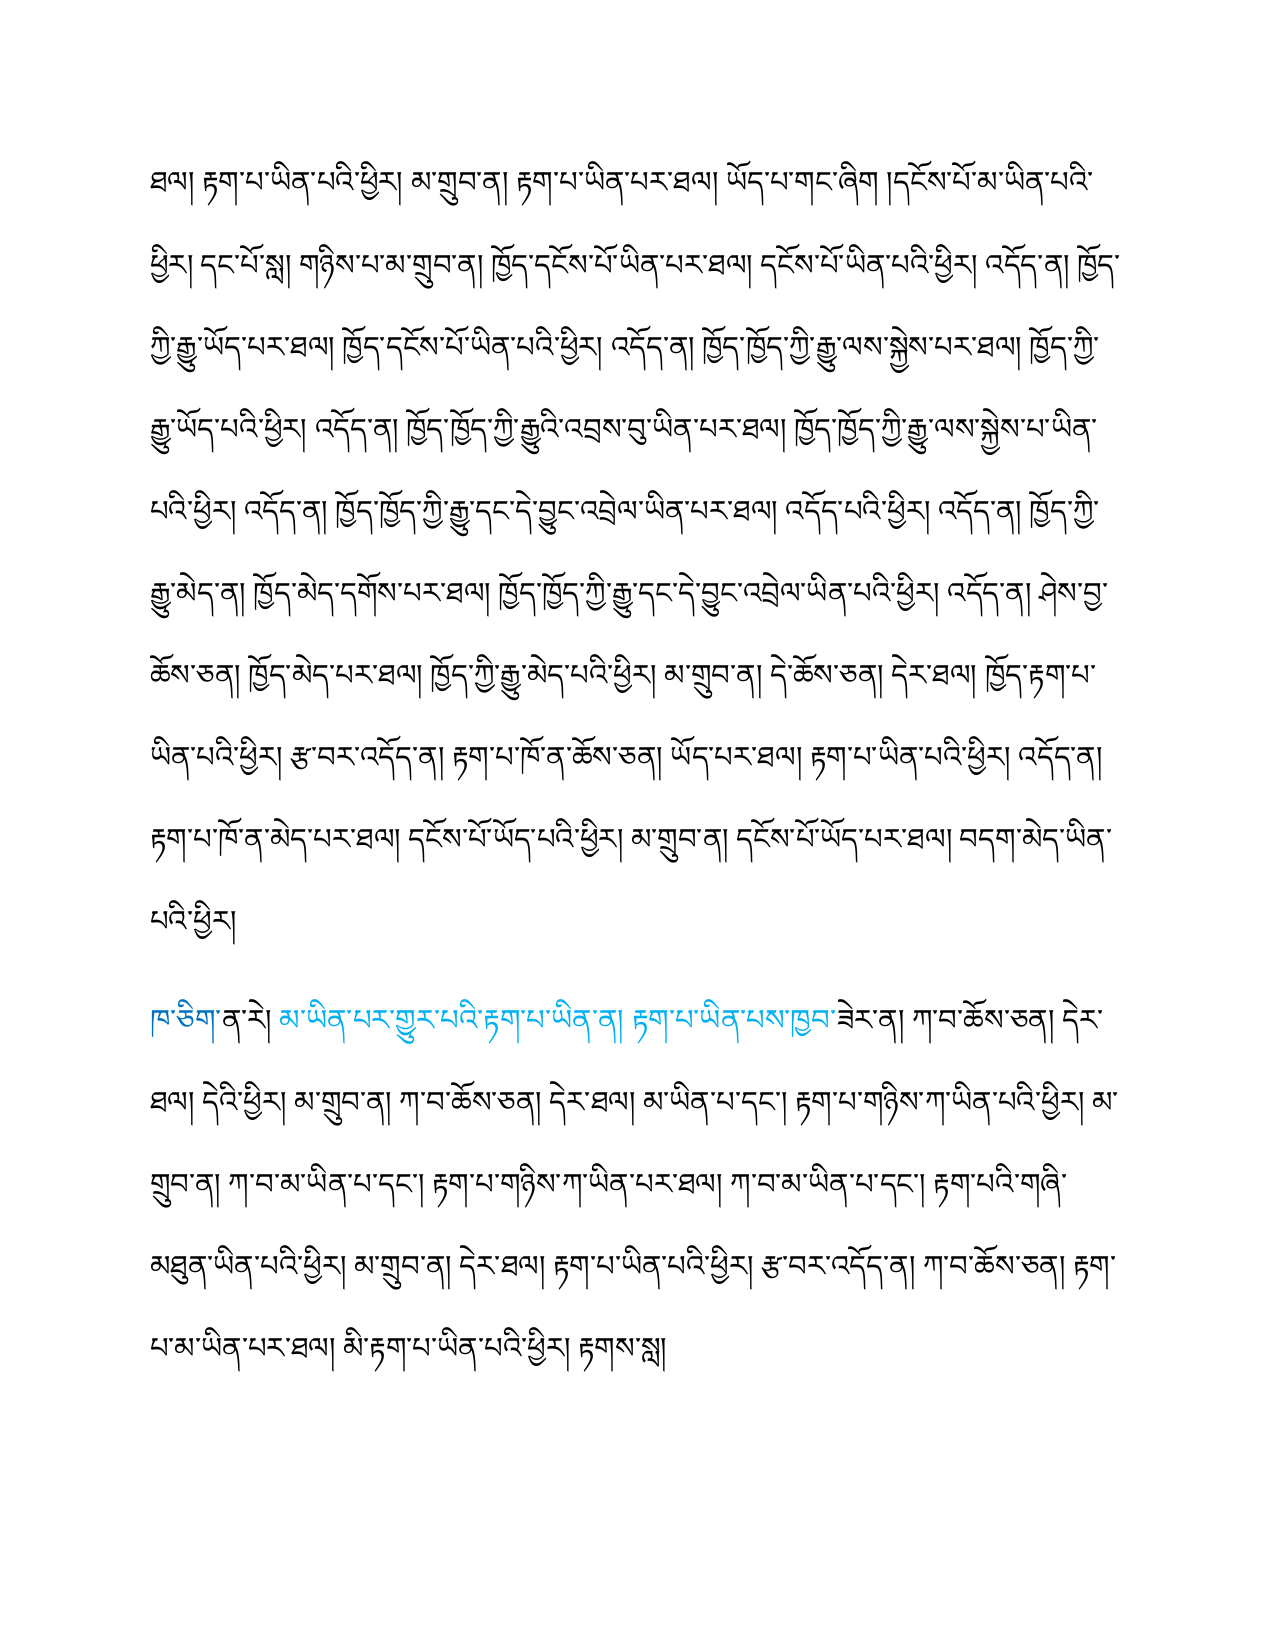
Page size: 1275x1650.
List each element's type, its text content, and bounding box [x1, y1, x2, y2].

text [150, 150, 1125, 971]
text ཁ་ཅིག་ན་རེ། མ་ཡིན་པར་གྱུར་པའི་རྟག་པ་ཡིན་ན། རྟག་པ་ཡིན་པས་ཁྱབ་ཟེར་ན། ཀ་བ་ཆོས་ཅན། དེར་ཐལ། དེའི་ཕྱིར། མ་གྲུབ་ན། ཀ་བ་ཆོས་ཅན། དེར་ཐལ། མ་ཡིན་པ་དང༌། རྟག་པ་གཉིས་ཀ་ཡིན་པའི་ཕྱིར། མ་གྲུབ་ན། ཀ་བ་མ་ཡིན་པ་དང༌། རྟག་པ་གཉིས་ཀ་ཡིན་པར་ཐལ། ཀ་བ་མ་ཡིན་པ་དང༌། རྟག་པའི་གཞི་མཐུན་ཡིན་པའི་ཕྱིར། མ་གྲུབ་ན། དེར་ཐལ། རྟག་པ་ཡིན་པའི་ཕྱིར། རྩ་བར་འདོད་ན། ཀ་བ་ཆོས་ཅན། རྟག་པ་མ་ཡིན་པར་ཐལ། མི་རྟག་པ་ཡིན་པའི་ཕྱིར། རྟགས་སླ། [150, 987, 1125, 1398]
